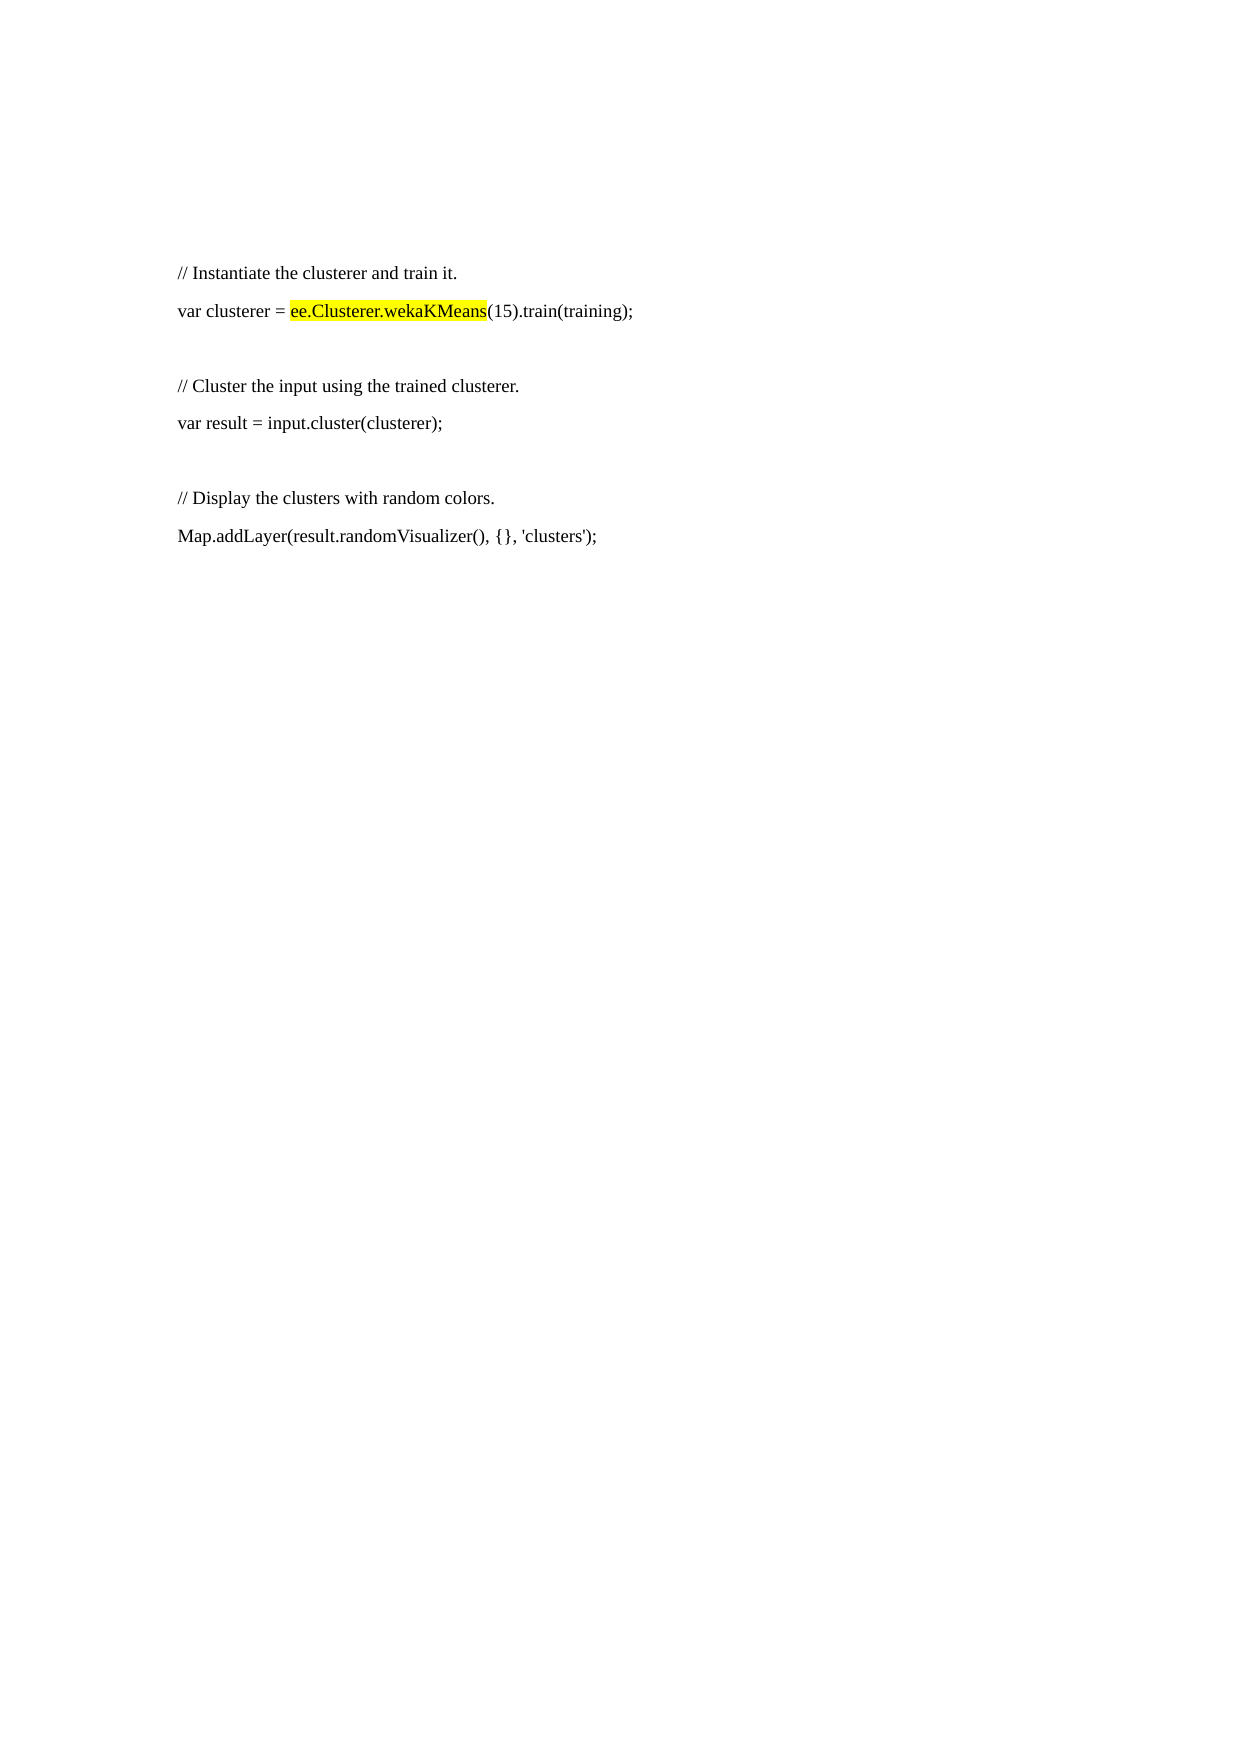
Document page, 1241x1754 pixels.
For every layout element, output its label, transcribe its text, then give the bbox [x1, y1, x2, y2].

text var clusterer = ee.Clusterer.wekaKMeans(15).train(training); [177, 292, 1063, 329]
text // Cluster the input using the trained clusterer. [177, 367, 1063, 404]
text // Instantiate the clusterer and train it. [177, 254, 1063, 292]
text var result = input.cluster(clusterer); [177, 404, 1063, 442]
text Map.addLayer(result.randomVisualizer(), {}, 'clusters'); [177, 517, 1063, 554]
text // Display the clusters with random colors. [177, 479, 1063, 517]
